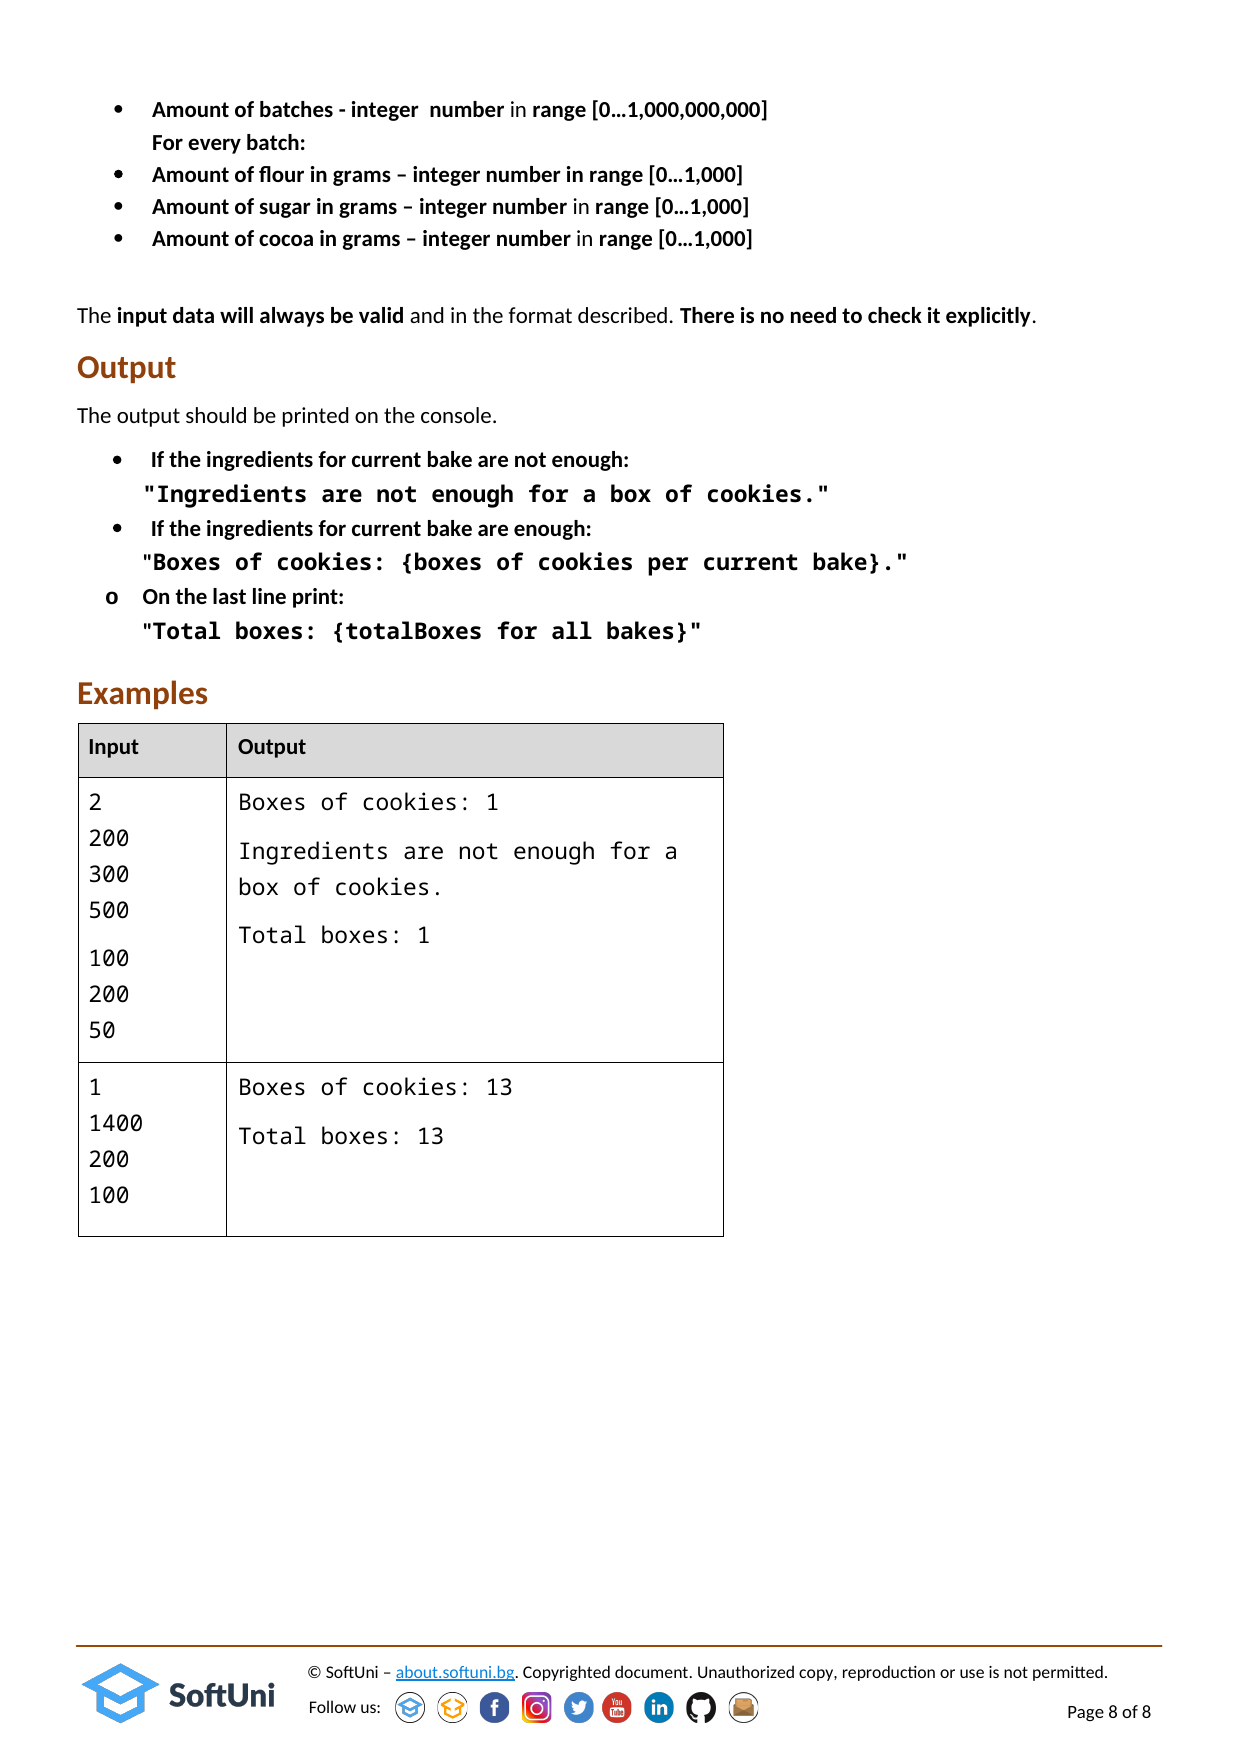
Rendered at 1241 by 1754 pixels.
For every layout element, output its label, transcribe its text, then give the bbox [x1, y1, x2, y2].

list If the ingredients for current bake are enough: [113, 514, 1163, 542]
table_cell Boxes of cookies: 13 Total boxes: 13 [227, 1063, 723, 1236]
picture [644, 1714, 653, 1723]
picture [437, 1692, 468, 1723]
list Amount of cоcоа in grams – integer number in range [0…1,000] [114, 224, 1163, 252]
list "Boxes of cookies: {boxes of cookies per current bake}." [142, 546, 1163, 577]
text The input data will always be valid and in the format described. There is no need to check it explicitly. [77, 301, 1163, 329]
list Amount of sugar in grams – integer number in range [0…1,000] [114, 192, 1163, 220]
picture [564, 1692, 594, 1723]
list Amount of flour in grams – integer number in range [0…1,000] [114, 160, 1163, 188]
table_cell 2 200 300 500 100 200 50 [79, 778, 226, 1062]
picture [658, 1705, 667, 1714]
list For every batch: [152, 128, 1163, 156]
list Amount of batches - integer number in range [0…1,000,000,000] [114, 95, 1163, 123]
list On the last line print: [105, 582, 1163, 611]
table_header Output [227, 724, 723, 777]
picture [522, 1692, 552, 1723]
text The output should be printed on the console. [77, 401, 1163, 429]
picture [686, 1692, 716, 1723]
subtitle Examples [77, 672, 1163, 713]
table_cell Boxes of cookies: 1 Ingredients are not enough for a box of cookies. Total boxes: 1 [227, 778, 723, 1062]
picture [75, 1658, 281, 1729]
picture [728, 1692, 759, 1723]
list "Total boxes: {totalBoxes for all bakes}" [142, 615, 1163, 647]
picture [665, 1692, 674, 1701]
table_cell 1 1400 200 100 [79, 1063, 226, 1236]
picture [644, 1692, 653, 1701]
picture [665, 1714, 674, 1723]
table_header Input [79, 724, 226, 777]
list If the ingredients for current bake are not enough: [113, 446, 1163, 473]
list "Ingredients are not enough for a box of cookies." [142, 478, 1163, 509]
subtitle Output [77, 346, 1163, 386]
picture [395, 1692, 425, 1723]
picture [479, 1692, 510, 1723]
picture [602, 1692, 632, 1723]
